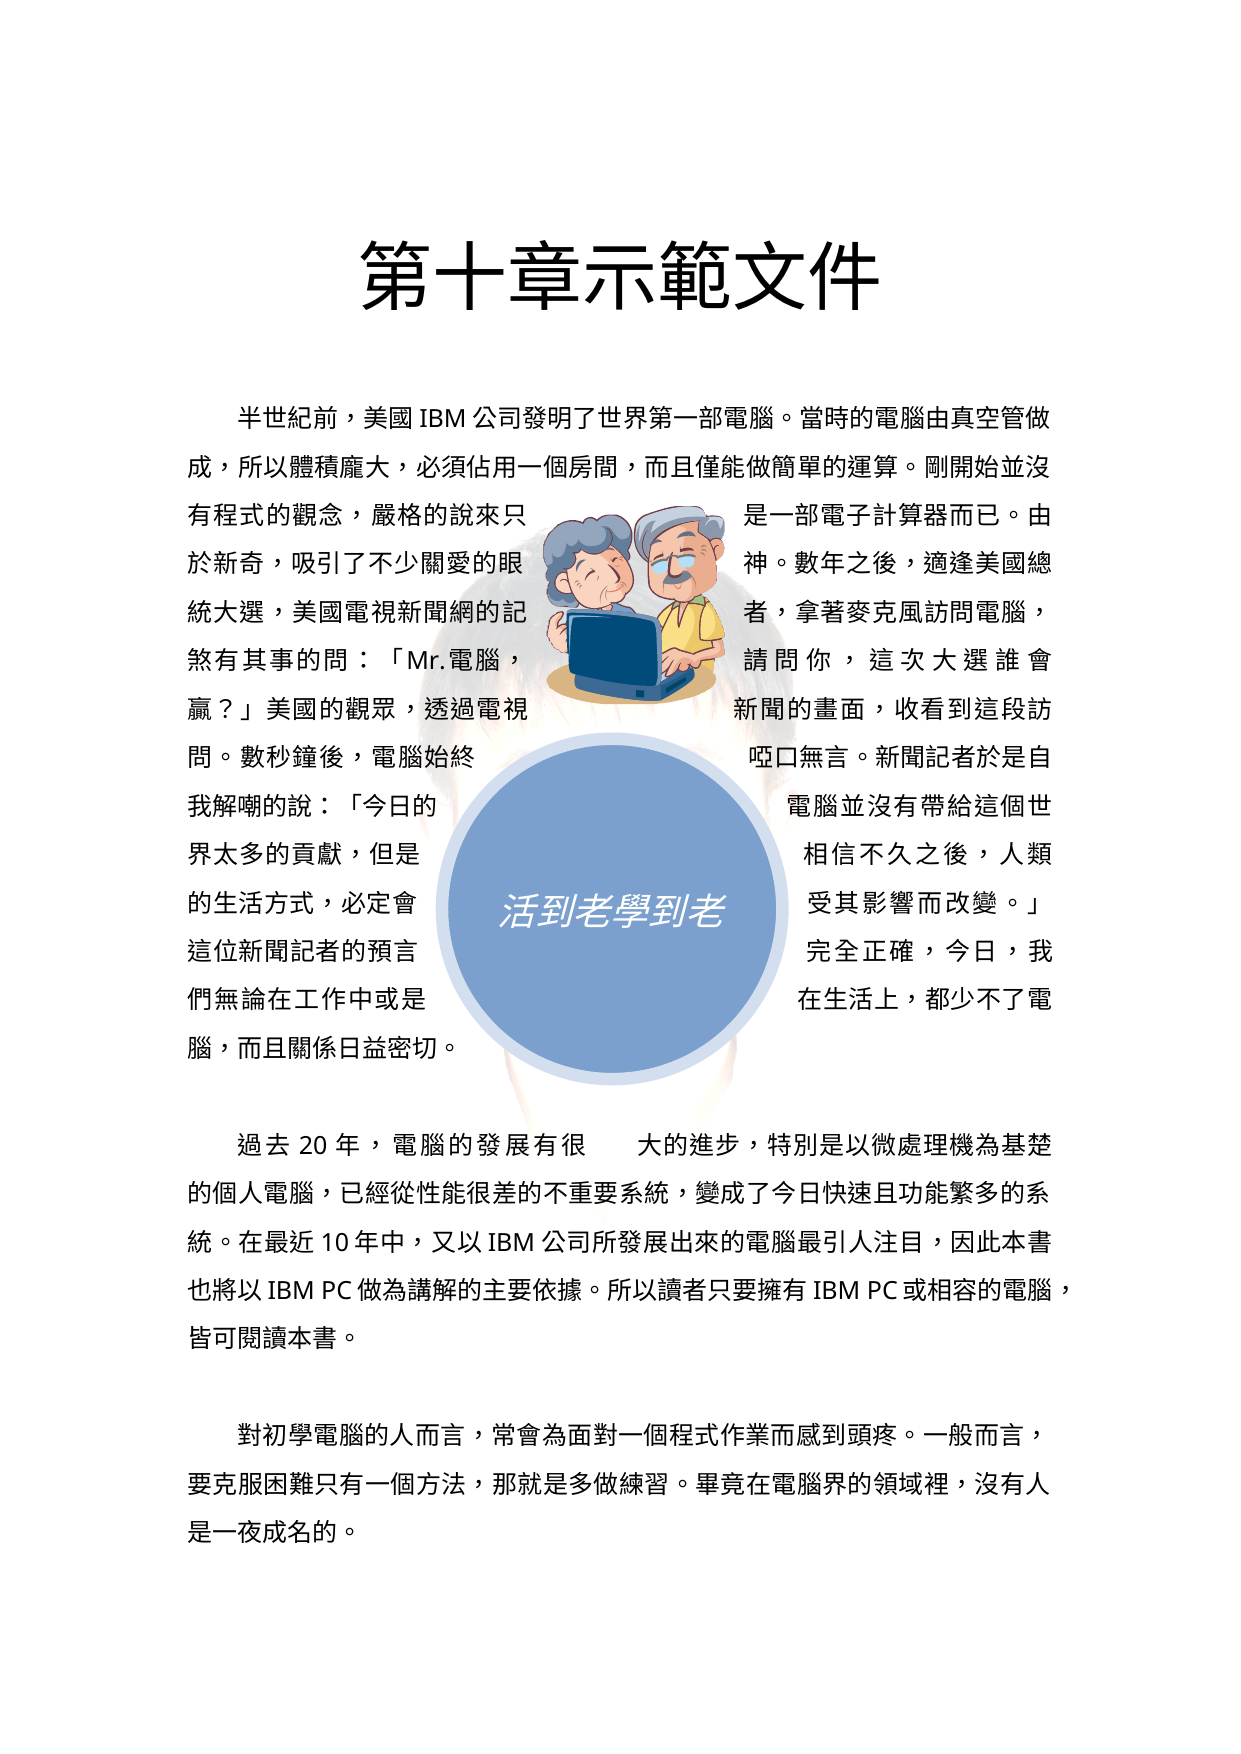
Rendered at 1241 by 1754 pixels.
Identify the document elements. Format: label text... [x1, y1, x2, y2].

text 過去20年，電腦的發展有很大的進步，特別是以微處理機為基楚的個人電腦，已經從性能很差的不重要系統，變成了今日快速且功能繁多的系統。在最近10年中，又以IBM公司所發展出來的電腦最引人注目，因此本書也將以IBM PC做為講解的主要依據。所以讀者只要擁有IBM PC或相容的電腦，皆可閱讀本書。 [187, 1119, 1053, 1361]
text 半世紀前，美國IBM公司發明了世界第一部電腦。當時的電腦由真空管做成，所以體積龐大，必須佔用一個房間，而且僅能做簡單的運算。剛開始並沒有程式的觀念，嚴格的說來只是一部電子計算器而已。由於新奇，吸引了不少關愛的眼神。數年之後，適逢美國總統大選，美國電視新聞網的記者，拿著麥克風訪問電腦，煞有其事的問：「Mr.電腦，請問你，這次大選誰會贏？」美國的觀眾，透過電視新聞的畫面，收看到這段訪問。數秒鐘後，電腦始終啞口無言。新聞記者於是自我解嘲的說：「今日的電腦並沒有帶給這個世界太多的貢獻，但是相信不久之後，人類的生活方式，必定會受其影響而改變。」這位新聞記者的預言完全正確，今日，我們無論在工作中或是在生活上，都少不了電腦，而且關係日益密切。 [187, 393, 1053, 1071]
text 第十章示範文件 [187, 199, 1053, 344]
text 對初學電腦的人而言，常會為面對一個程式作業而感到頭疼。一般而言，要克服困難只有一個方法，那就是多做練習。畢竟在電腦界的領域裡，沒有人是一夜成名的。 [187, 1410, 1053, 1555]
